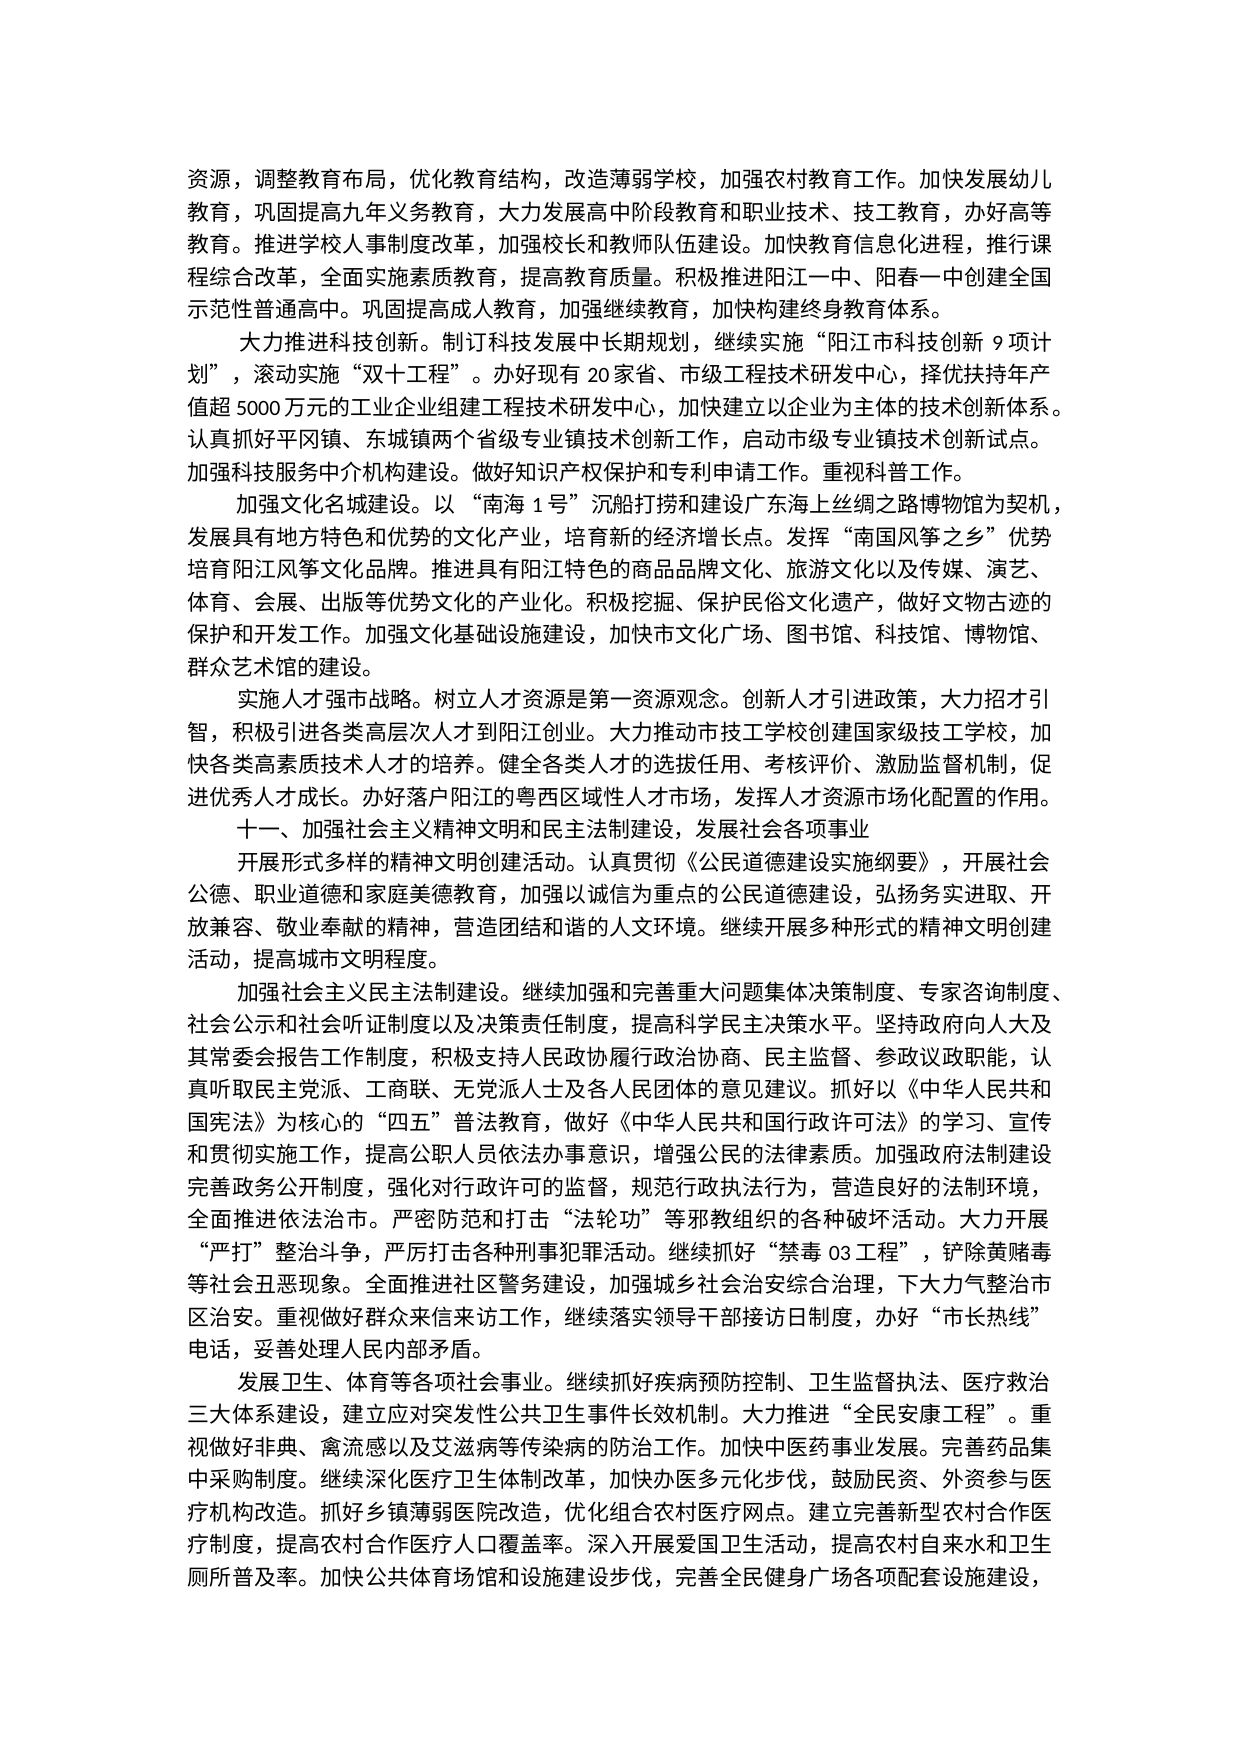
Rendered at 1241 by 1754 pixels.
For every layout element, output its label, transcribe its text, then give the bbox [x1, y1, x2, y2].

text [187, 1364, 1053, 1592]
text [187, 162, 1053, 324]
text 大力推进科技创新。制订科技发展中长期规划，继续实施“阳江市科技创新9项计划”，滚动实施“双十工程”。办好现有20家省、市级工程技术研发中心，择优扶持年产值超5000万元的工业企业组建工程技术研发中心，加快建立以企业为主体的技术创新体系。认真抓好平冈镇、东城镇两个省级专业镇技术创新工作，启动市级专业镇技术创新试点。加强科技服务中介机构建设。做好知识产权保护和专利申请工作。重视科普工作。 [187, 324, 1053, 487]
text 实施人才强市战略。树立人才资源是第一资源观念。创新人才引进政策，大力招才引智，积极引进各类高层次人才到阳江创业。大力推动市技工学校创建国家级技工学校，加快各类高素质技术人才的培养。健全各类人才的选拔任用、考核评价、激励监督机制，促进优秀人才成长。办好落户阳江的粤西区域性人才市场，发挥人才资源市场化配置的作用。 [187, 682, 1053, 812]
text 十一、加强社会主义精神文明和民主法制建设，发展社会各项事业 [187, 812, 1053, 844]
text 开展形式多样的精神文明创建活动。认真贯彻《公民道德建设实施纲要》，开展社会公德、职业道德和家庭美德教育，加强以诚信为重点的公民道德建设，弘扬务实进取、开放兼容、敬业奉献的精神，营造团结和谐的人文环境。继续开展多种形式的精神文明创建活动，提高城市文明程度。 [187, 844, 1053, 974]
text 加强社会主义民主法制建设。继续加强和完善重大问题集体决策制度、专家咨询制度、社会公示和社会听证制度以及决策责任制度，提高科学民主决策水平。坚持政府向人大及其常委会报告工作制度，积极支持人民政协履行政治协商、民主监督、参政议政职能，认真听取民主党派、工商联、无党派人士及各人民团体的意见建议。抓好以《中华人民共和国宪法》为核心的“四五”普法教育，做好《中华人民共和国行政许可法》的学习、宣传和贯彻实施工作，提高公职人员依法办事意识，增强公民的法律素质。加强政府法制建设，完善政务公开制度，强化对行政许可的监督，规范行政执法行为，营造良好的法制环境，全面推进依法治市。严密防范和打击“法轮功”等邪教组织的各种破坏活动。大力开展“严打”整治斗争，严厉打击各种刑事犯罪活动。继续抓好“禁毒03工程”，铲除黄赌毒等社会丑恶现象。全面推进社区警务建设，加强城乡社会治安综合治理，下大力气整治市区治安。重视做好群众来信来访工作，继续落实领导干部接访日制度，办好“市长热线”电话，妥善处理人民内部矛盾。 [187, 974, 1053, 1364]
text 加强文化名城建设。以 “南海1号”沉船打捞和建设广东海上丝绸之路博物馆为契机，发展具有地方特色和优势的文化产业，培育新的经济增长点。发挥“南国风筝之乡”优势，培育阳江风筝文化品牌。推进具有阳江特色的商品品牌文化、旅游文化以及传媒、演艺、体育、会展、出版等优势文化的产业化。积极挖掘、保护民俗文化遗产，做好文物古迹的保护和开发工作。加强文化基础设施建设，加快市文化广场、图书馆、科技馆、博物馆、群众艺术馆的建设。 [187, 487, 1053, 682]
